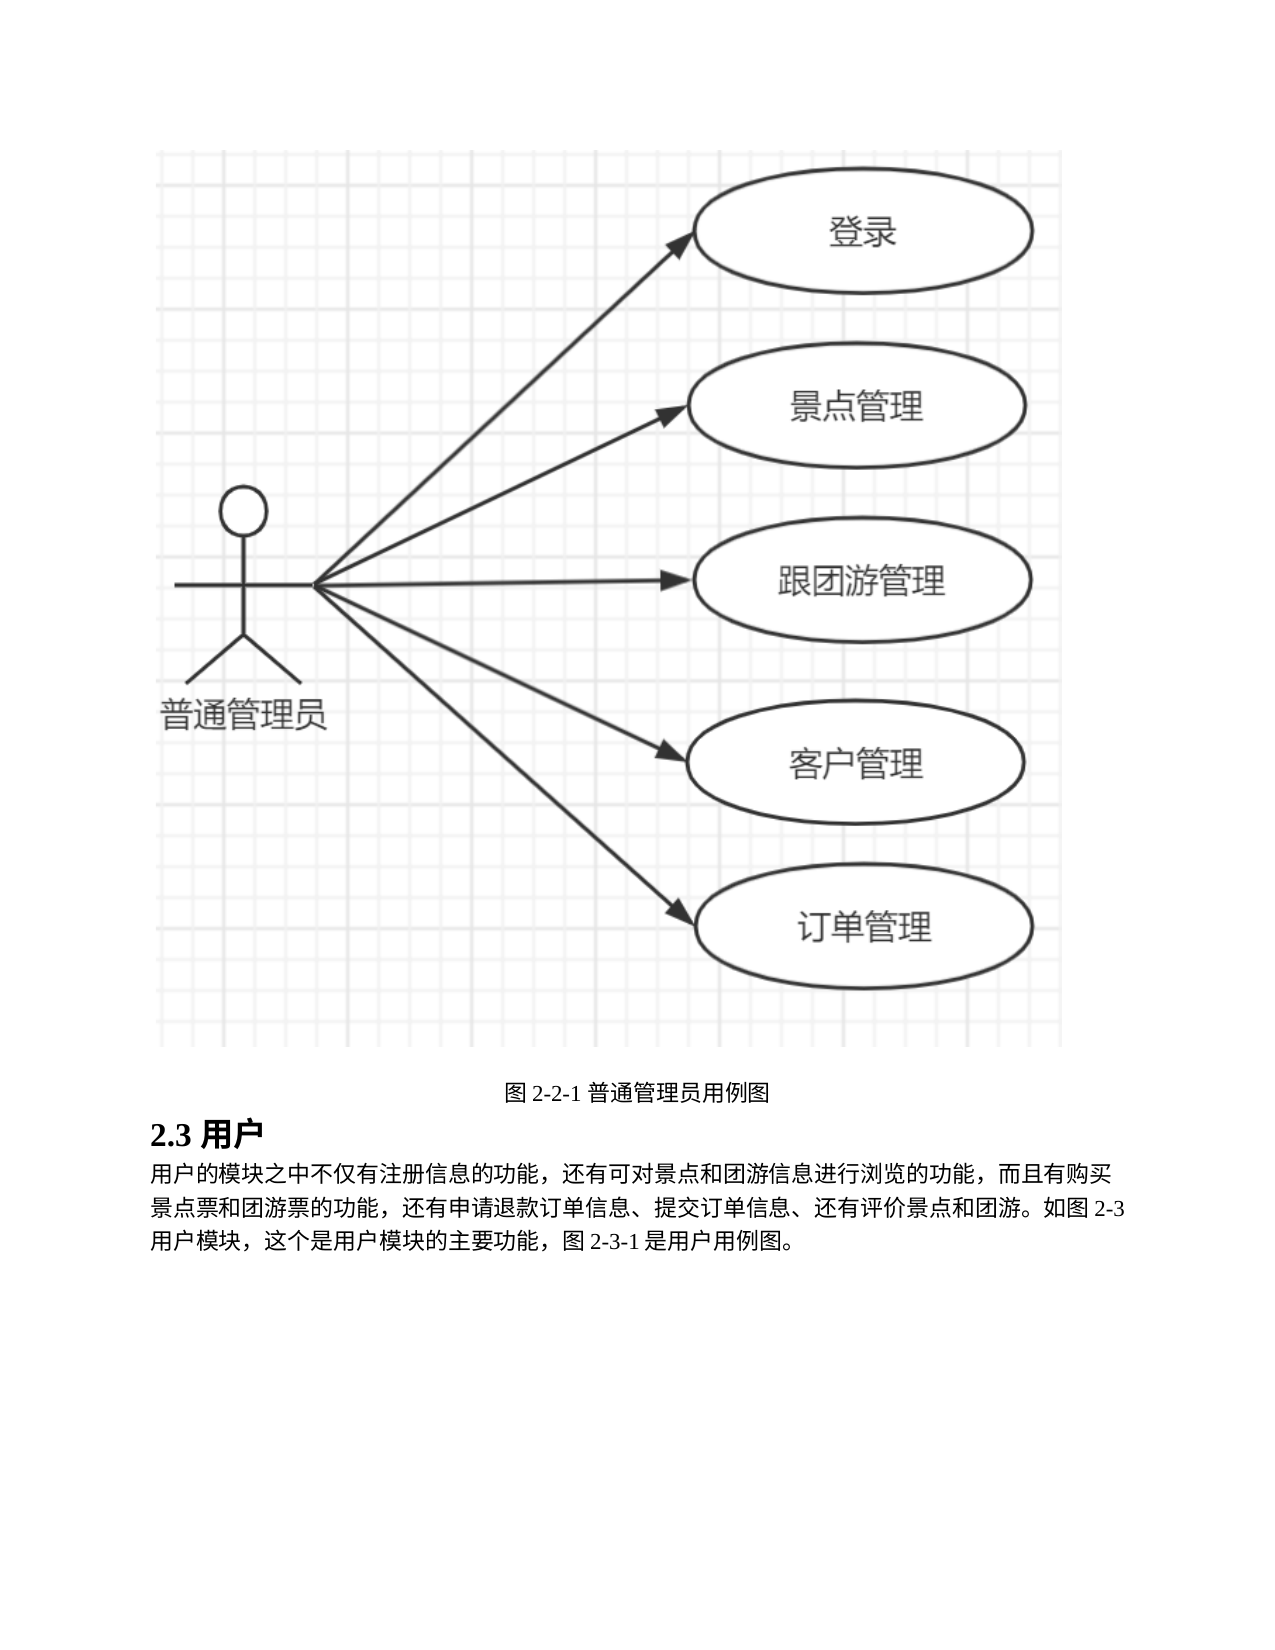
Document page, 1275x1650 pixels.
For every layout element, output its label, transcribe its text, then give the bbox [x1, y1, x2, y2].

text 用户的模块之中不仅有注册信息的功能，还有可对景点和团游信息进行浏览的功能，而且有购买景点票和团游票的功能，还有申请退款订单信息、提交订单信息、还有评价景点和团游。如图2-3用户模块，这个是用户模块的主要功能，图2-3-1是用户用例图。 [150, 1156, 1125, 1256]
text 图2-2-1 普通管理员用例图 [150, 1075, 1125, 1108]
picture [155, 150, 1062, 1047]
